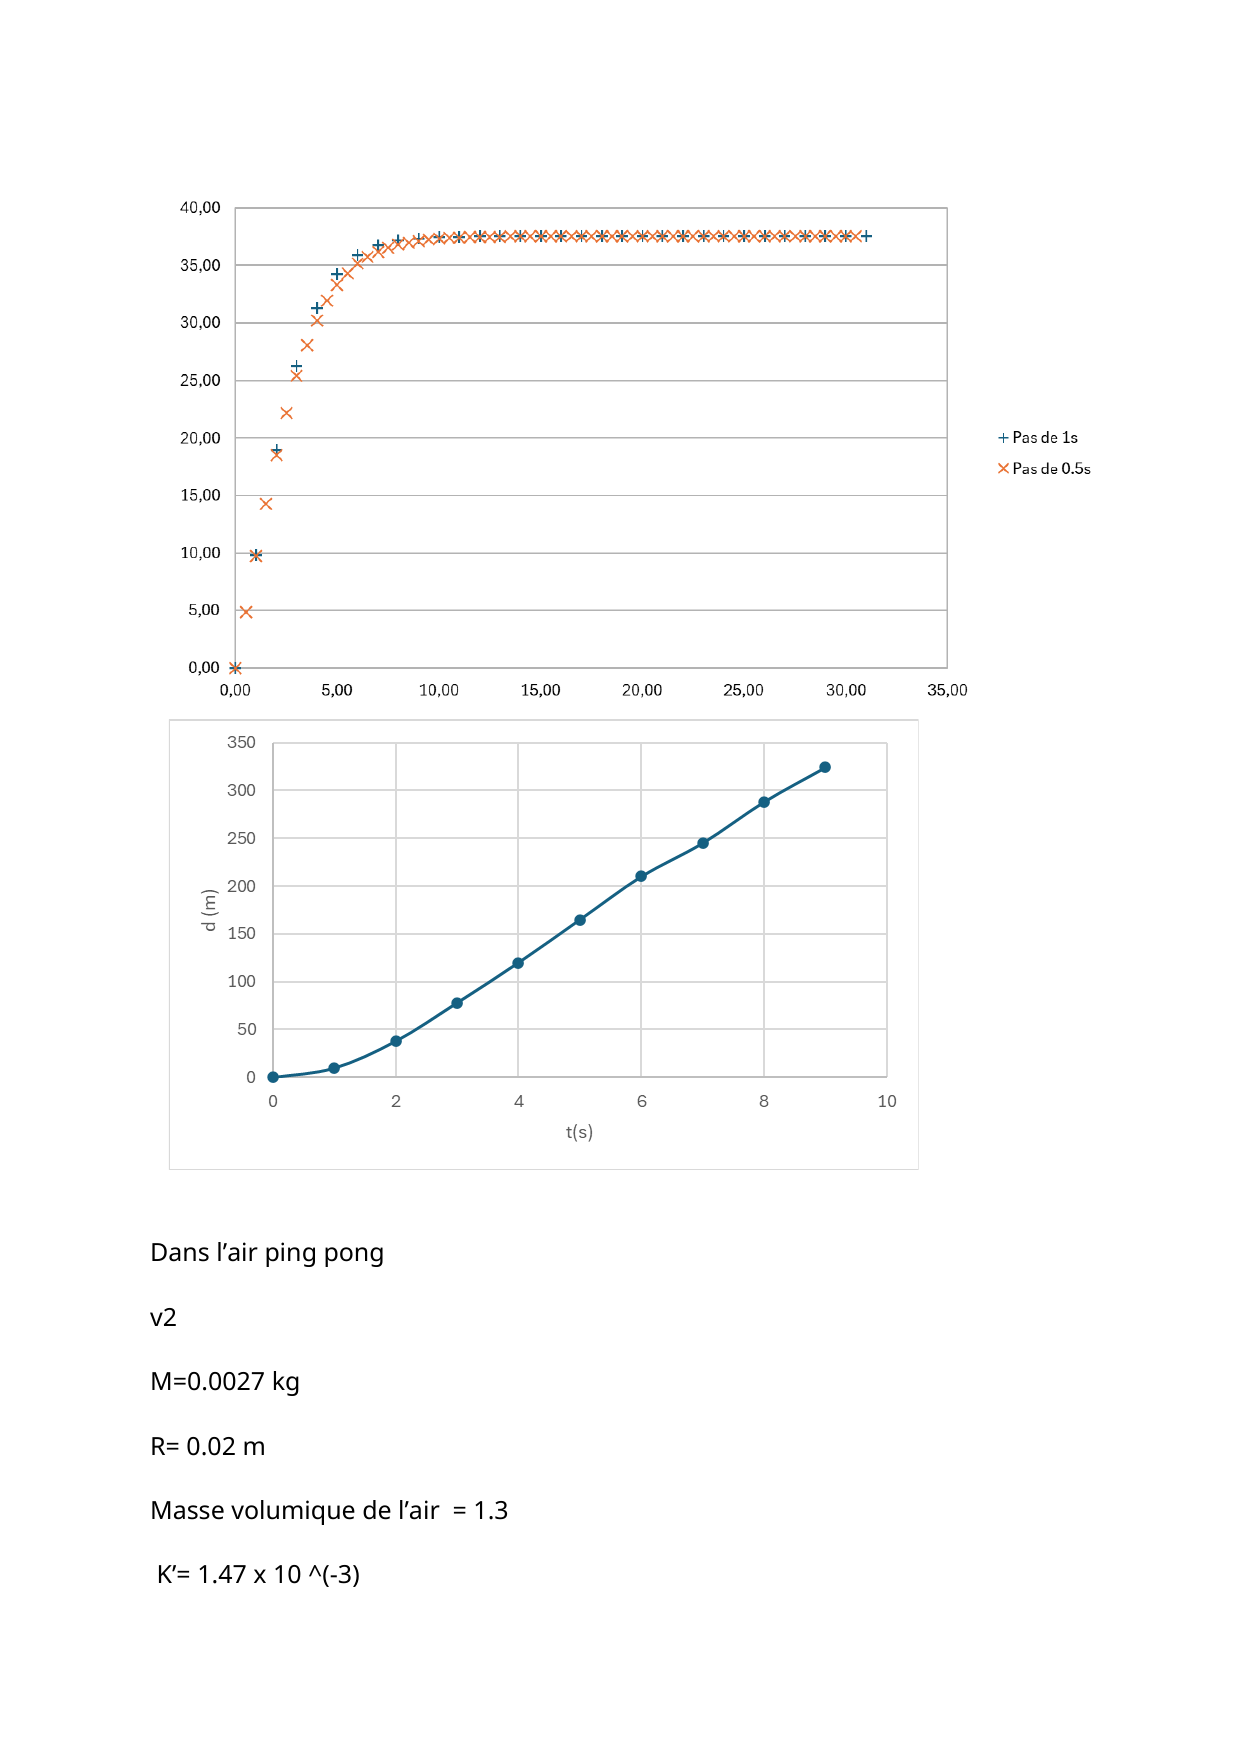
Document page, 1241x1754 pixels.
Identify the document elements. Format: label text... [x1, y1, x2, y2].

text M=0.0027 kg [150, 1364, 1090, 1398]
text R= 0.02 m [150, 1428, 1090, 1462]
text Dans l’air ping pong [150, 1235, 1090, 1269]
text K’= 1.47 x 10 ^(-3) [150, 1557, 1090, 1591]
text Masse volumique de l’air = 1.3 [150, 1493, 1090, 1527]
text v2 [150, 1299, 1090, 1333]
